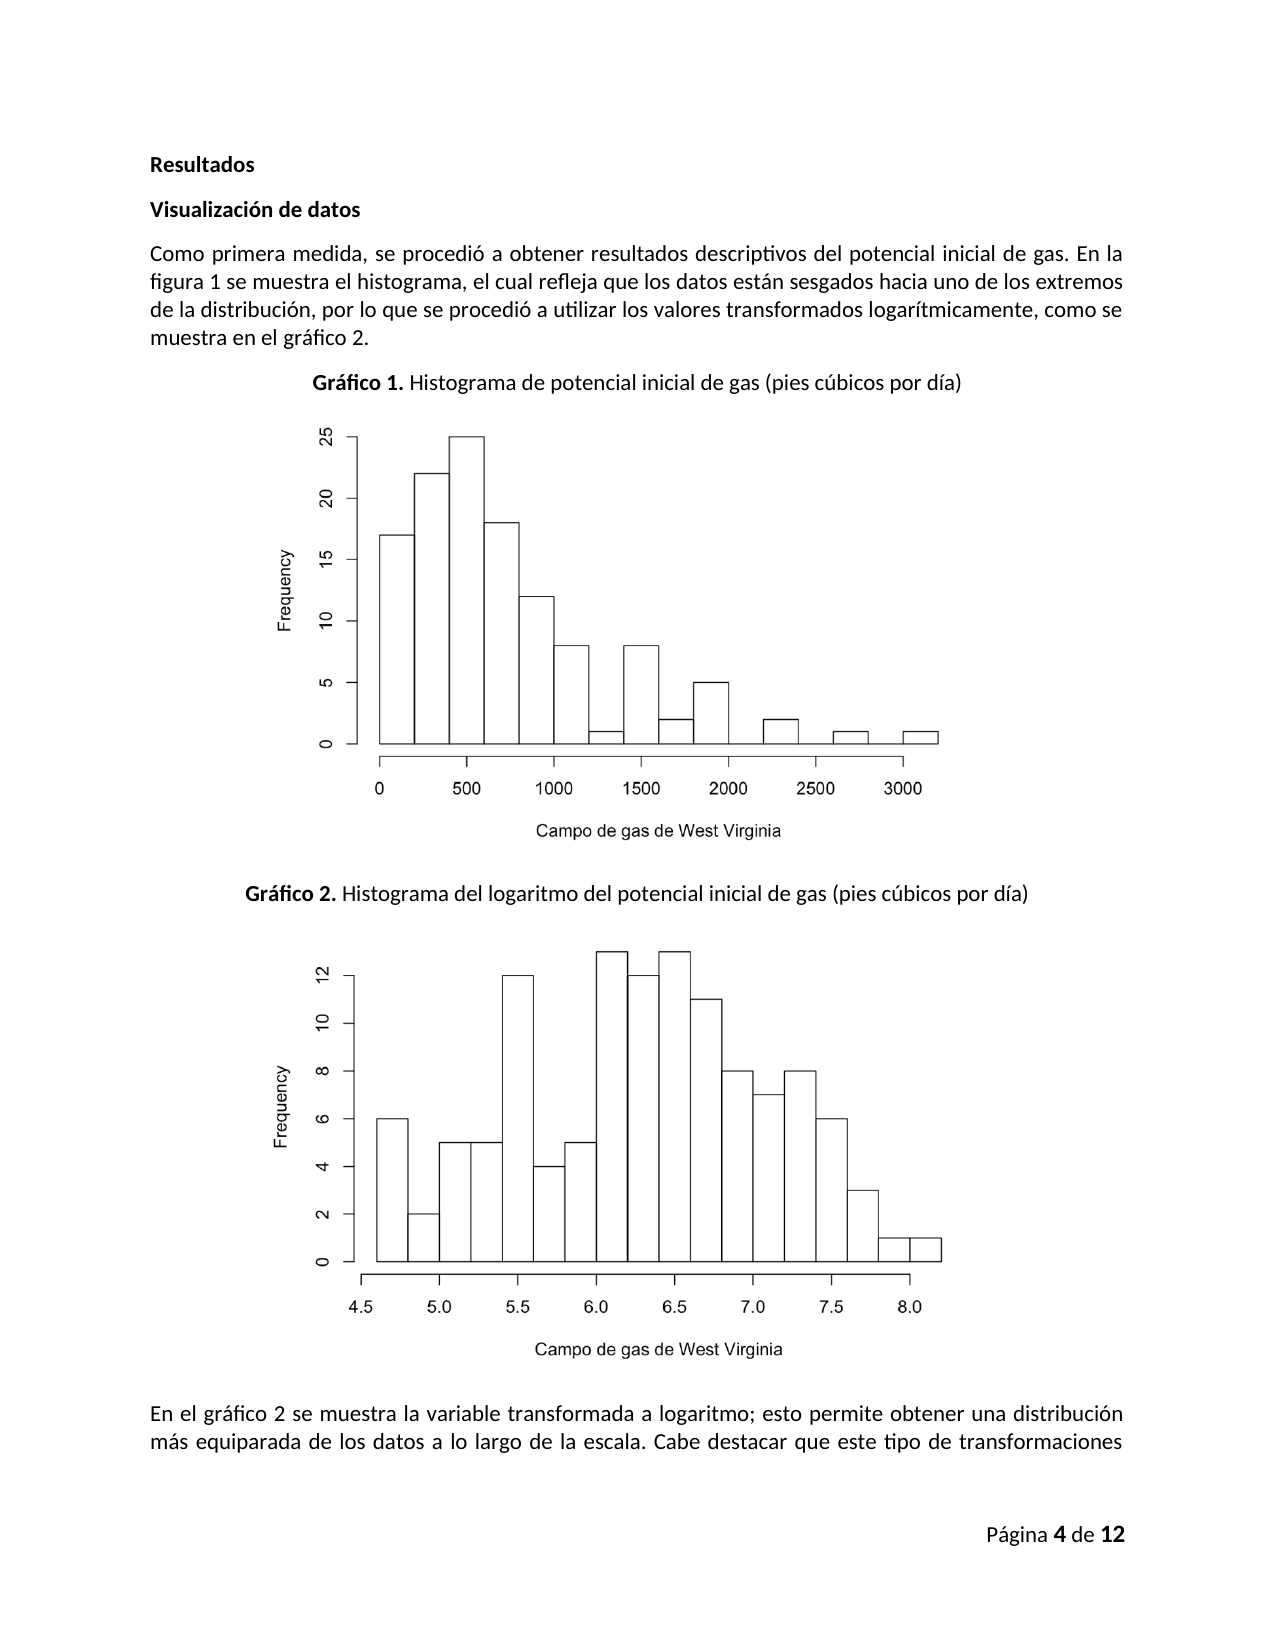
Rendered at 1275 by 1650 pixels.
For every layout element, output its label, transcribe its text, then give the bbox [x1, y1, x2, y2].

text Como primera medida, se procedió a obtener resultados descriptivos del potencial inicial de gas. En la figura 1 se muestra el histograma, el cual refleja que los datos están sesgados hacia uno de los extremos de la distribución, por lo que se procedió a utilizar los valores transformados logarítmicamente, como se muestra en el gráfico 2. [150, 239, 1125, 351]
picture [271, 412, 1004, 863]
text Visualización de datos [150, 195, 1125, 223]
text Gráfico 1. Histograma de potencial inicial de gas (pies cúbicos por día) [150, 368, 1125, 396]
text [150, 1399, 1125, 1455]
picture [267, 923, 1008, 1382]
text Resultados [150, 150, 1125, 178]
text Gráfico 2. Histograma del logaritmo del potencial inicial de gas (pies cúbicos por día) [150, 879, 1125, 907]
